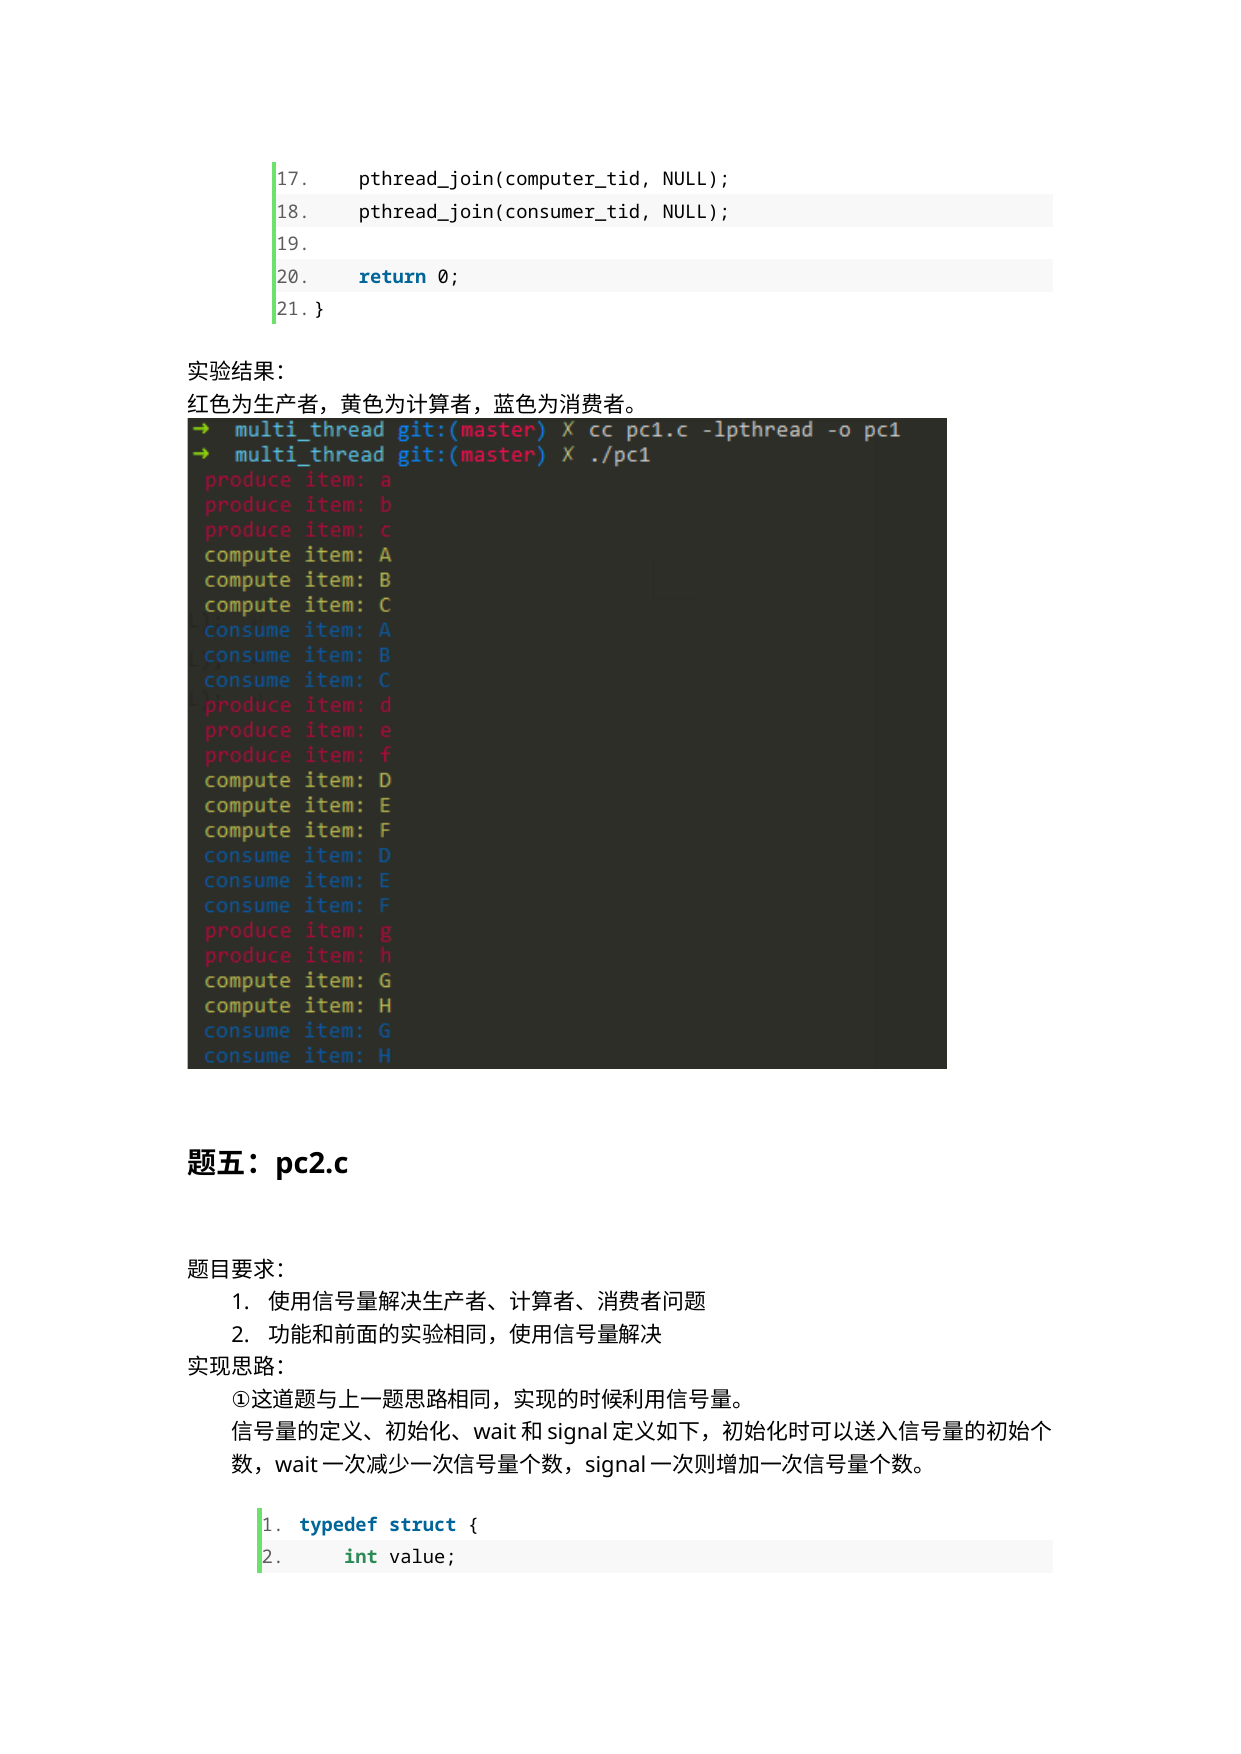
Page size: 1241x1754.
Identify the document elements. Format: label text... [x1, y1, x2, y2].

text ①这道题与上一题思路相同，实现的时候利用信号量。 [187, 1381, 1053, 1414]
list 功能和前面的实验相同，使用信号量解决 [231, 1316, 1053, 1349]
list 使用信号量解决生产者、计算者、消费者问题 [231, 1284, 1053, 1316]
text 实验结果： [187, 354, 1053, 386]
list return 0; [276, 259, 1053, 292]
list typedef struct { [262, 1508, 1053, 1540]
text 题目要求： [187, 1251, 1053, 1284]
list pthread_join(computer_tid, NULL); [276, 162, 1053, 194]
subtitle 题五：pc2.c [187, 1128, 1053, 1193]
list pthread_join(consumer_tid, NULL); [276, 194, 1053, 227]
picture [187, 418, 947, 1069]
text 信号量的定义、初始化、wait和signal定义如下，初始化时可以送入信号量的初始个数，wait一次减少一次信号量个数，signal一次则增加一次信号量个数。 [231, 1414, 1053, 1479]
list int value; [262, 1540, 1053, 1573]
text 实现思路： [187, 1349, 1053, 1381]
text 红色为生产者，黄色为计算者，蓝色为消费者。 [187, 386, 1053, 419]
list } [276, 292, 1053, 324]
